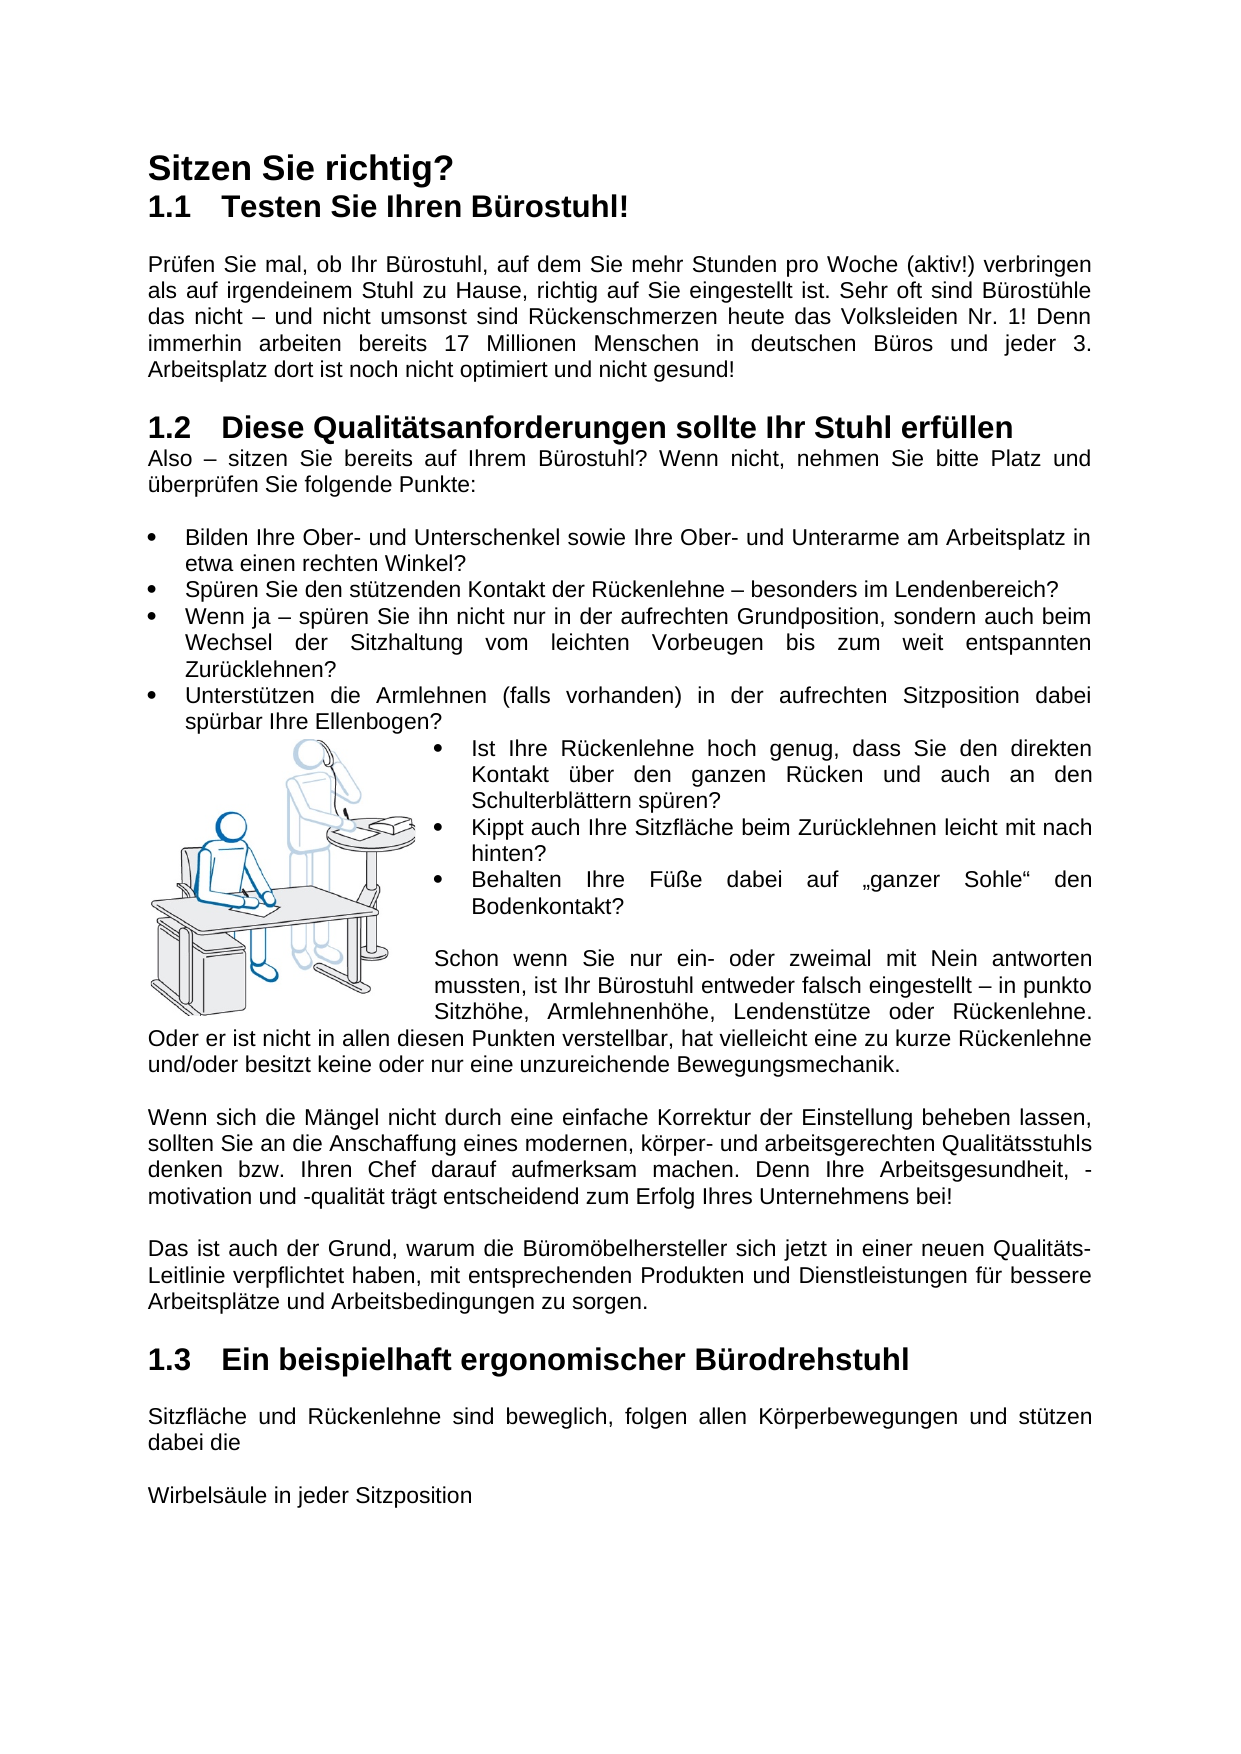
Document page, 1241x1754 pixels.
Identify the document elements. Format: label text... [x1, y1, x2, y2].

text Sitzen Sie richtig? [148, 148, 1093, 188]
list Unterstützen die Armlehnen (falls vorhanden) in der aufrechten Sitzposition dabei spürbar Ihre Ellenbogen? [148, 682, 1093, 734]
list Wenn ja – spüren Sie ihn nicht nur in der aufrechten Grundposition, sondern auch beim Wechsel der Sitzhaltung vom leichten Vorbeugen bis zum weit entspannten Zurücklehnen? [148, 603, 1093, 682]
list Ist Ihre Rückenlehne hoch genug, dass Sie den direkten Kontakt über den ganzen Rücken und auch an den Schulterblättern spüren? [148, 734, 1093, 814]
text Das ist auch der Grund, warum die Büromöbelhersteller sich jetzt in einer neuen Qualitäts-Leitlinie verpflichtet haben, mit entsprechenden Produkten und Dienstleistungen für bessere Arbeitsplätze und Arbeitsbedingungen zu sorgen. [148, 1235, 1093, 1314]
text Prüfen Sie mal, ob Ihr Bürostuhl, auf dem Sie mehr Stunden pro Woche (aktiv!) verbringen als auf irgendeinem Stuhl zu Hause, richtig auf Sie eingestellt ist. Sehr oft sind Bürostühle das nicht – und nicht umsonst sind Rückenschmerzen heute das Volksleiden Nr. 1! Denn immerhin arbeiten bereits 17 Millionen Menschen in deutschen Büros und jeder 3. Arbeitsplatz dort ist noch nicht optimiert und nicht gesund! [148, 251, 1093, 382]
text Testen Sie Ihren Bürostuhl! [148, 188, 1093, 224]
text Wenn sich die Mängel nicht durch eine einfache Korrektur der Einstellung beheben lassen, sollten Sie an die Anschaffung eines modernen, körper- und arbeitsgerechten Qualitätsstuhls denken bzw. Ihren Chef darauf aufmerksam machen. Denn Ihre Arbeitsgesundheit, -motivation und -qualität trägt entscheidend zum Erfolg Ihres Unternehmens bei! [148, 1103, 1093, 1209]
list Kippt auch Ihre Sitzfläche beim Zurücklehnen leicht mit nach hinten? [416, 814, 1093, 866]
list Behalten Ihre Füße dabei auf „ganzer Sohle“ den Bodenkontakt? [416, 866, 1093, 919]
text Ein beispielhaft ergonomischer Bürodrehstuhl [148, 1341, 1093, 1377]
text Schon wenn Sie nur ein- oder zweimal mit Nein antworten mussten, ist Ihr Bürostuhl entweder falsch eingestellt – in punkto Sitzhöhe, Armlehnenhöhe, Lendenstütze oder Rückenlehne. Oder er ist nicht in allen diesen Punkten verstellbar, hat vielleicht eine zu kurze Rückenlehne und/oder besitzt keine oder nur eine unzureichende Bewegungsmechanik. [148, 945, 1093, 1077]
text Diese Qualitätsanforderungen sollte Ihr Stuhl erfüllen [148, 409, 1093, 445]
text Sitzfläche und Rückenlehne sind beweglich, folgen allen Körperbewegungen und stützen dabei die [148, 1403, 1093, 1456]
list Spüren Sie den stützenden Kontakt der Rückenlehne – besonders im Lendenbereich? [148, 576, 1093, 603]
text Also – sitzen Sie bereits auf Ihrem Bürostuhl? Wenn nicht, nehmen Sie bitte Platz und überprüfen Sie folgende Punkte: [148, 445, 1093, 497]
picture [150, 739, 416, 1016]
subtitle Wirbelsäule in jeder Sitzposition [148, 1482, 1093, 1508]
list Bilden Ihre Ober- und Unterschenkel sowie Ihre Ober- und Unterarme am Arbeitsplatz in etwa einen rechten Winkel? [148, 524, 1093, 576]
